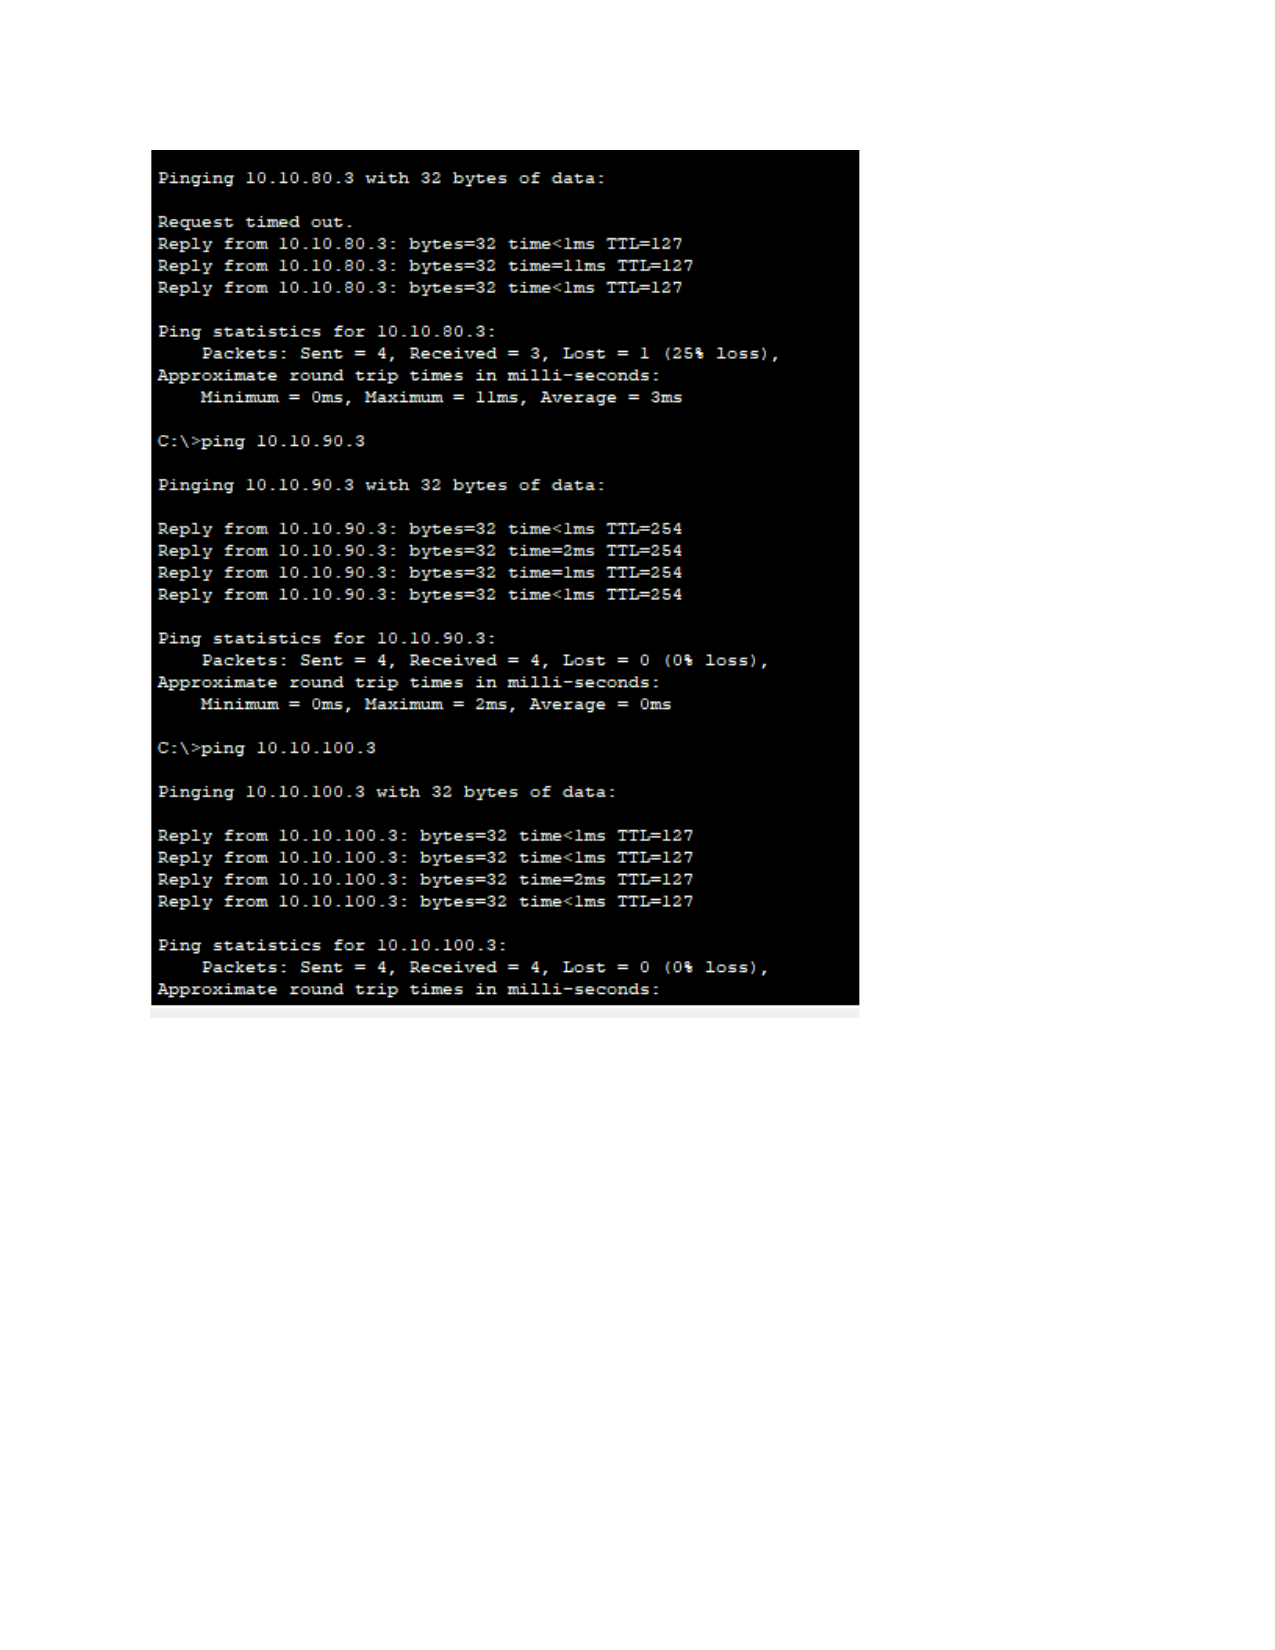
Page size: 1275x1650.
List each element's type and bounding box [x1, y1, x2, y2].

picture [150, 150, 860, 1018]
